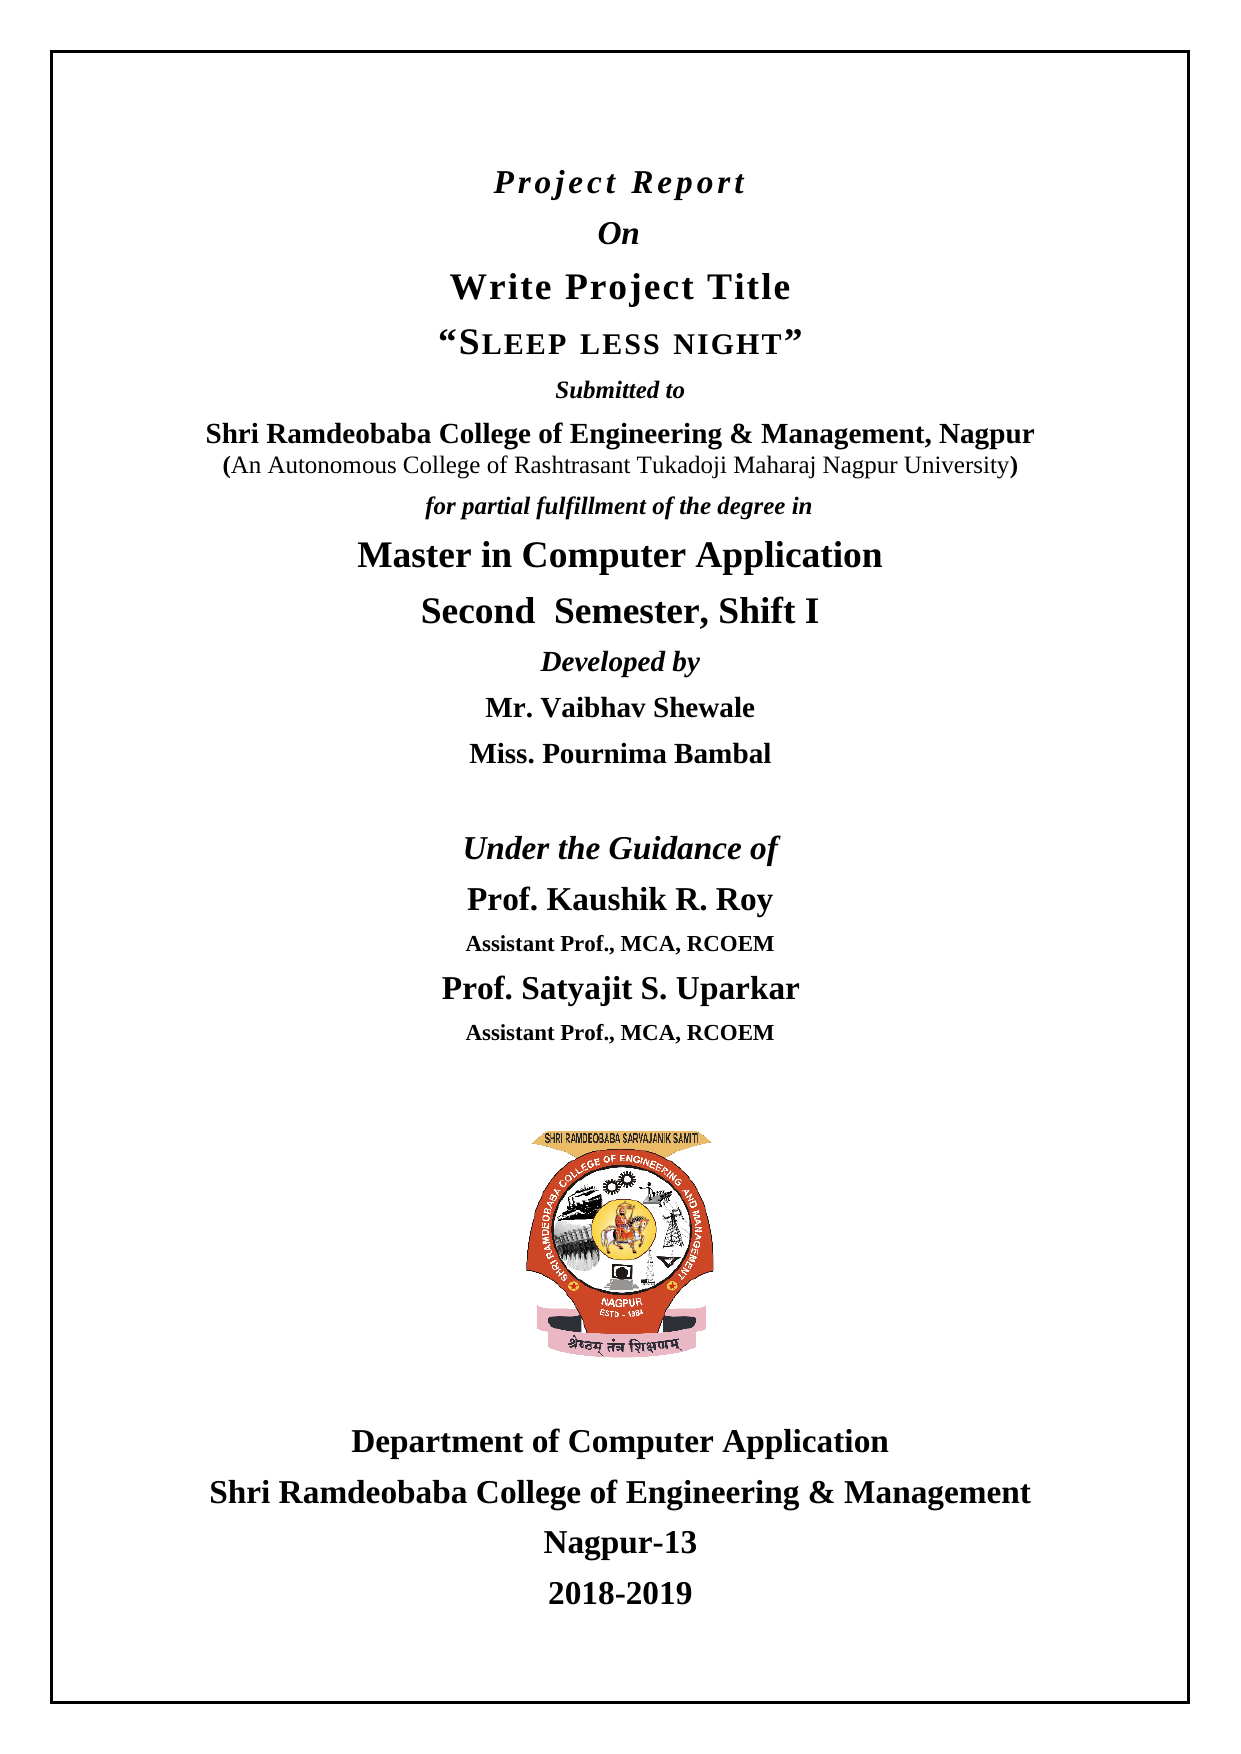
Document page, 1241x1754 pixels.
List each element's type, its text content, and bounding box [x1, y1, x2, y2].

text Developed by [150, 644, 1090, 677]
text Mr. Vaibhav Shewale [150, 690, 1090, 723]
text Project Report [150, 162, 1090, 201]
text Second Semester, Shift I [150, 588, 1090, 631]
text Department of Computer Application [150, 1421, 1090, 1459]
text Under the Guidance of [150, 828, 1090, 866]
text Prof. Satyajit S. Uparkar [150, 969, 1090, 1007]
text for partial fulfillment of the degree in [150, 491, 1090, 520]
text Nagpur-13 [150, 1523, 1090, 1561]
text Assistant Prof., MCA, RCOEM [150, 930, 1090, 956]
text Master in Computer Application [150, 533, 1090, 576]
picture [526, 1131, 714, 1358]
text Write Project Title [150, 264, 1090, 307]
text Shri Ramdeobaba College of Engineering & Management, Nagpur [150, 417, 1090, 450]
text Miss. Pournima Bambal [150, 736, 1090, 769]
text Shri Ramdeobaba College of Engineering & Management [150, 1472, 1090, 1510]
text Submitted to [150, 375, 1090, 404]
text Assistant Prof., MCA, RCOEM [150, 1019, 1090, 1046]
text (An Autonomous College of Rashtrasant Tukadoji Maharaj Nagpur University) [150, 450, 1090, 479]
text “Sleep less night” [150, 320, 1090, 363]
text Prof. Kaushik R. Roy [150, 879, 1090, 917]
text On [150, 213, 1090, 252]
text 2018-2019 [150, 1574, 1090, 1612]
